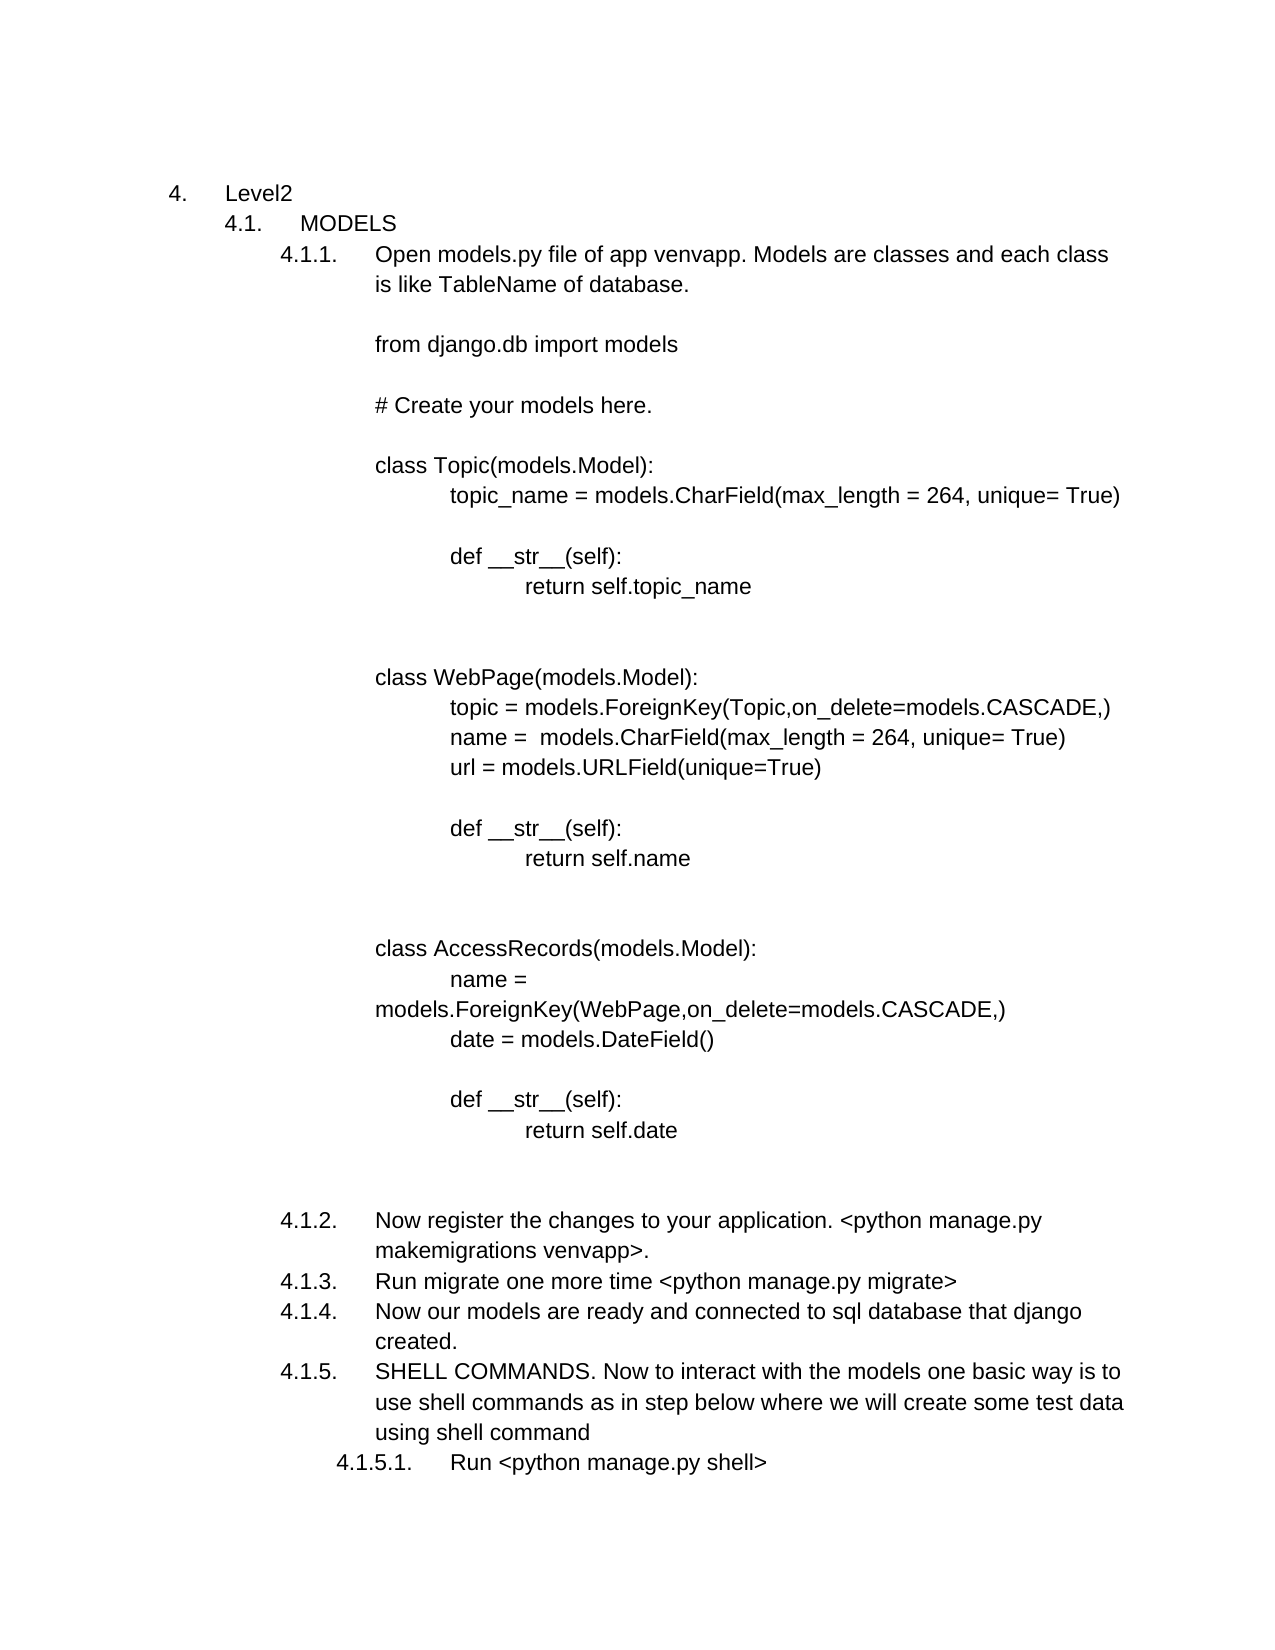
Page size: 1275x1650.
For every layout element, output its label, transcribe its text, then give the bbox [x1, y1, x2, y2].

text def __str__(self): [375, 814, 1125, 841]
text name = models.ForeignKey(WebPage,on_delete=models.CASCADE,) [375, 966, 1125, 1022]
text def __str__(self): [375, 543, 1125, 569]
list Run <python manage.py shell> [412, 1449, 1125, 1475]
list Now register the changes to your application. <python manage.py makemigrations venvapp>. [337, 1207, 1125, 1264]
list MODELS [262, 210, 1125, 237]
list Level2 [187, 180, 1125, 207]
text return self.name [375, 845, 1125, 871]
text name = models.CharField(max_length = 264, unique= True) [375, 724, 1125, 750]
list Run migrate one more time <python manage.py migrate> [337, 1268, 1125, 1294]
list SHELL COMMANDS. Now to interact with the models one basic way is to use shell commands as in step below where we will create some test data using shell command [337, 1358, 1125, 1445]
text class AccessRecords(models.Model): [375, 935, 1125, 962]
list Now our models are ready and connected to sql database that django created. [337, 1298, 1125, 1354]
list Open models.py file of app venvapp. Models are classes and each class is like TableName of database. [337, 241, 1125, 297]
text # Create your models here. [375, 392, 1125, 418]
text return self.topic_name [375, 573, 1125, 599]
text return self.date [375, 1117, 1125, 1143]
text topic_name = models.CharField(max_length = 264, unique= True) [375, 482, 1125, 509]
text topic = models.ForeignKey(Topic,on_delete=models.CASCADE,) [375, 694, 1125, 720]
text def __str__(self): [375, 1086, 1125, 1113]
text class WebPage(models.Model): [375, 663, 1125, 690]
text date = models.DateField() [375, 1026, 1125, 1052]
text from django.db import models [375, 331, 1125, 358]
text class Topic(models.Model): [375, 452, 1125, 478]
text url = models.URLField(unique=True) [375, 754, 1125, 781]
